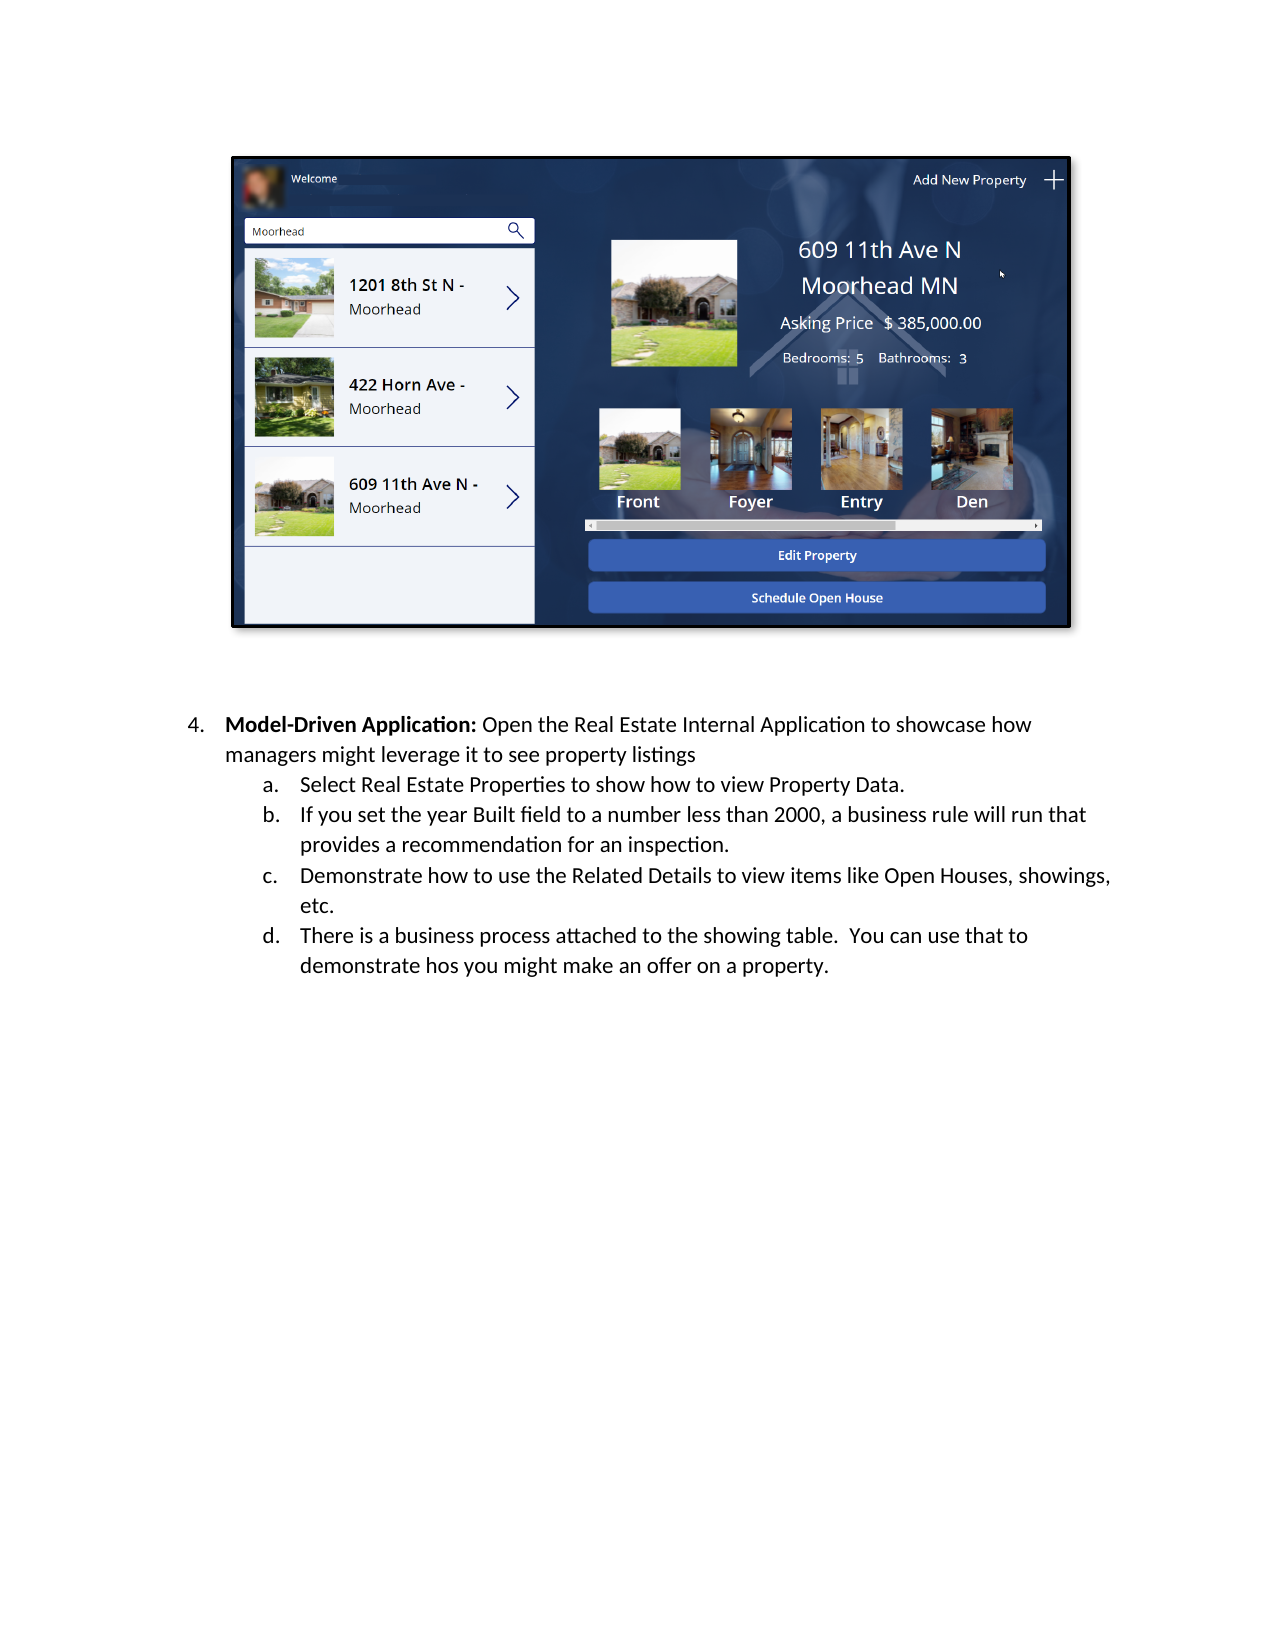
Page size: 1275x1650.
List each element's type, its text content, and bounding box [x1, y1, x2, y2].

list Demonstrate how to use the Related Details to view items like Open Houses, showings, etc. [262, 861, 1125, 919]
picture [234, 159, 1067, 625]
list Model-Driven Application: Open the Real Estate Internal Application to showcase how managers might leverage it to see property listings [187, 710, 1125, 768]
list If you set the year Built field to a number less than 2000, a business rule will run that provides a recommendation for an inspection. [262, 800, 1125, 858]
list There is a business process attached to the showing table. You can use that to demonstrate hos you might make an offer on a property. [262, 921, 1125, 979]
list Select Real Estate Properties to show how to view Property Data. [262, 770, 1125, 798]
